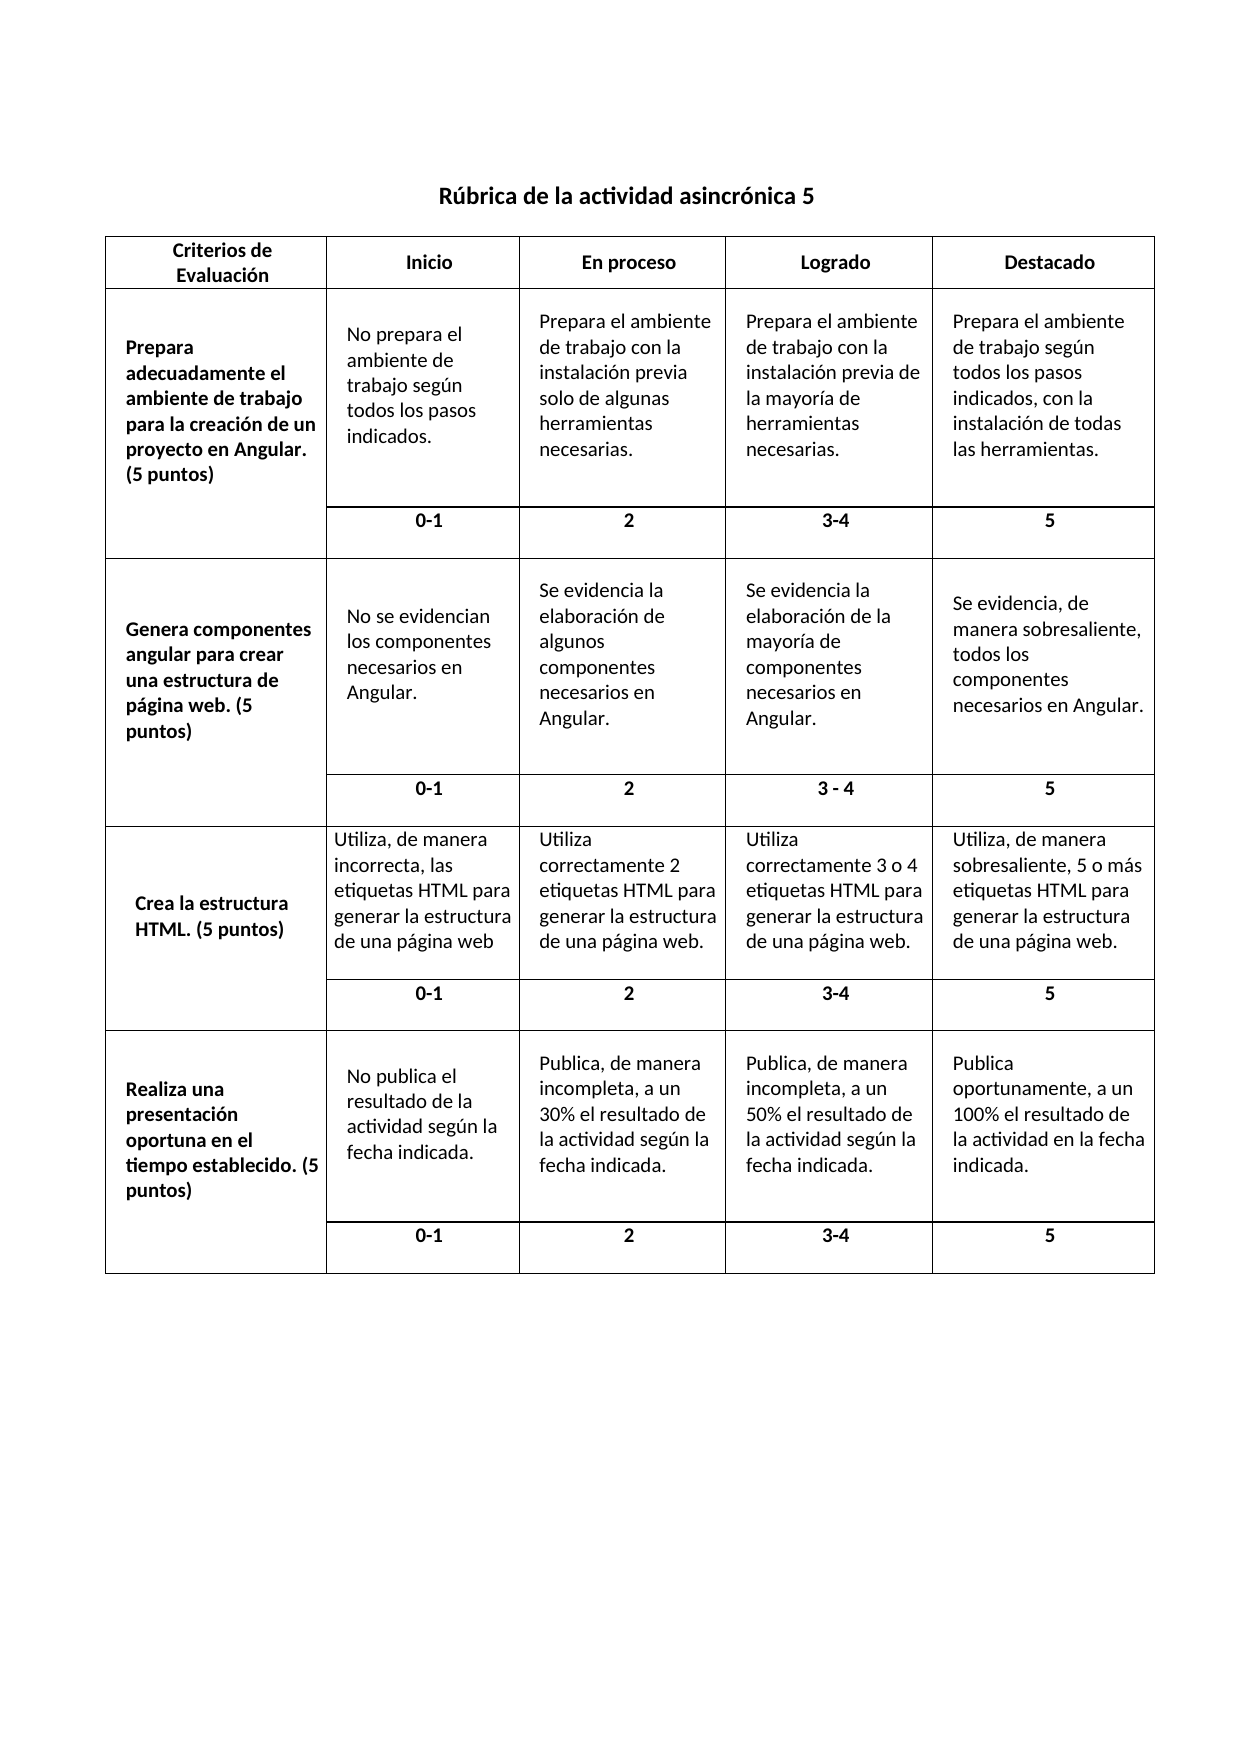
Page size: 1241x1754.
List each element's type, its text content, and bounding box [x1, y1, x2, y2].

table_cell Se evidencia la elaboración de algunos componentes necesarios en Angular. [520, 559, 725, 774]
table_cell 2 [520, 775, 725, 826]
table_cell No se evidencian los componentes necesarios en Angular. [327, 559, 519, 774]
table_cell 2 [520, 1223, 725, 1273]
table_cell Publica, de manera incompleta, a un 50% el resultado de la actividad según la fecha indicada. [726, 1031, 932, 1221]
table_cell Prepara el ambiente de trabajo con la instalación previa solo de algunas herramientas necesarias. [520, 289, 725, 506]
table_header Destacado [933, 237, 1154, 288]
table_cell Se evidencia, de manera sobresaliente, todos los componentes necesarios en Angular. [933, 559, 1154, 774]
text Rúbrica de la actividad asincrónica 5 [163, 180, 1090, 211]
table_cell 0-1 [327, 775, 519, 826]
table_cell Publica, de manera incompleta, a un 30% el resultado de la actividad según la fecha indicada. [520, 1031, 725, 1221]
table_cell Utiliza, de manera sobresaliente, 5 o más etiquetas HTML para generar la estructura de una página web. [933, 827, 1154, 979]
table_cell Utiliza, de manera incorrecta, las etiquetas HTML para generar la estructura de una página web [327, 827, 519, 979]
table_cell 0-1 [327, 980, 519, 1030]
table_cell 2 [520, 980, 725, 1030]
table_cell Genera componentes angular para crear una estructura de página web. (5 puntos) [106, 559, 326, 826]
table_header En proceso [520, 237, 725, 288]
table_cell Utiliza correctamente 3 o 4 etiquetas HTML para generar la estructura de una página web. [726, 827, 932, 979]
table_cell 3-4 [726, 508, 932, 558]
table_cell Prepara adecuadamente el ambiente de trabajo para la creación de un proyecto en Angular. (5 puntos) [106, 289, 326, 558]
table_cell No prepara el ambiente de trabajo según todos los pasos indicados. [327, 289, 519, 506]
table_cell 0-1 [327, 1223, 519, 1273]
table_cell 0-1 [327, 508, 519, 558]
table_header Inicio [327, 237, 519, 288]
table_cell No publica el resultado de la actividad según la fecha indicada. [327, 1031, 519, 1221]
table_cell Crea la estructura HTML. (5 puntos) [106, 827, 326, 1030]
table_header Logrado [726, 237, 932, 288]
table_cell Prepara el ambiente de trabajo según todos los pasos indicados, con la instalación de todas las herramientas. [933, 289, 1154, 506]
table_cell 3-4 [726, 980, 932, 1030]
table_cell Prepara el ambiente de trabajo con la instalación previa de la mayoría de herramientas necesarias. [726, 289, 932, 506]
table_cell 3-4 [726, 1223, 932, 1273]
table_cell 5 [933, 775, 1154, 826]
table_cell Utiliza correctamente 2 etiquetas HTML para generar la estructura de una página web. [520, 827, 725, 979]
table_cell 5 [933, 508, 1154, 558]
table_header Criterios de Evaluación [106, 237, 326, 288]
table_cell 5 [933, 980, 1154, 1030]
table_cell Se evidencia la elaboración de la mayoría de componentes necesarios en Angular. [726, 559, 932, 774]
table_cell Realiza una presentación oportuna en el tiempo establecido. (5 puntos) [106, 1031, 326, 1273]
table_cell 3 - 4 [726, 775, 932, 826]
table_cell 5 [933, 1223, 1154, 1273]
table_cell Publica oportunamente, a un 100% el resultado de la actividad en la fecha indicada. [933, 1031, 1154, 1221]
table_cell 2 [520, 508, 725, 558]
